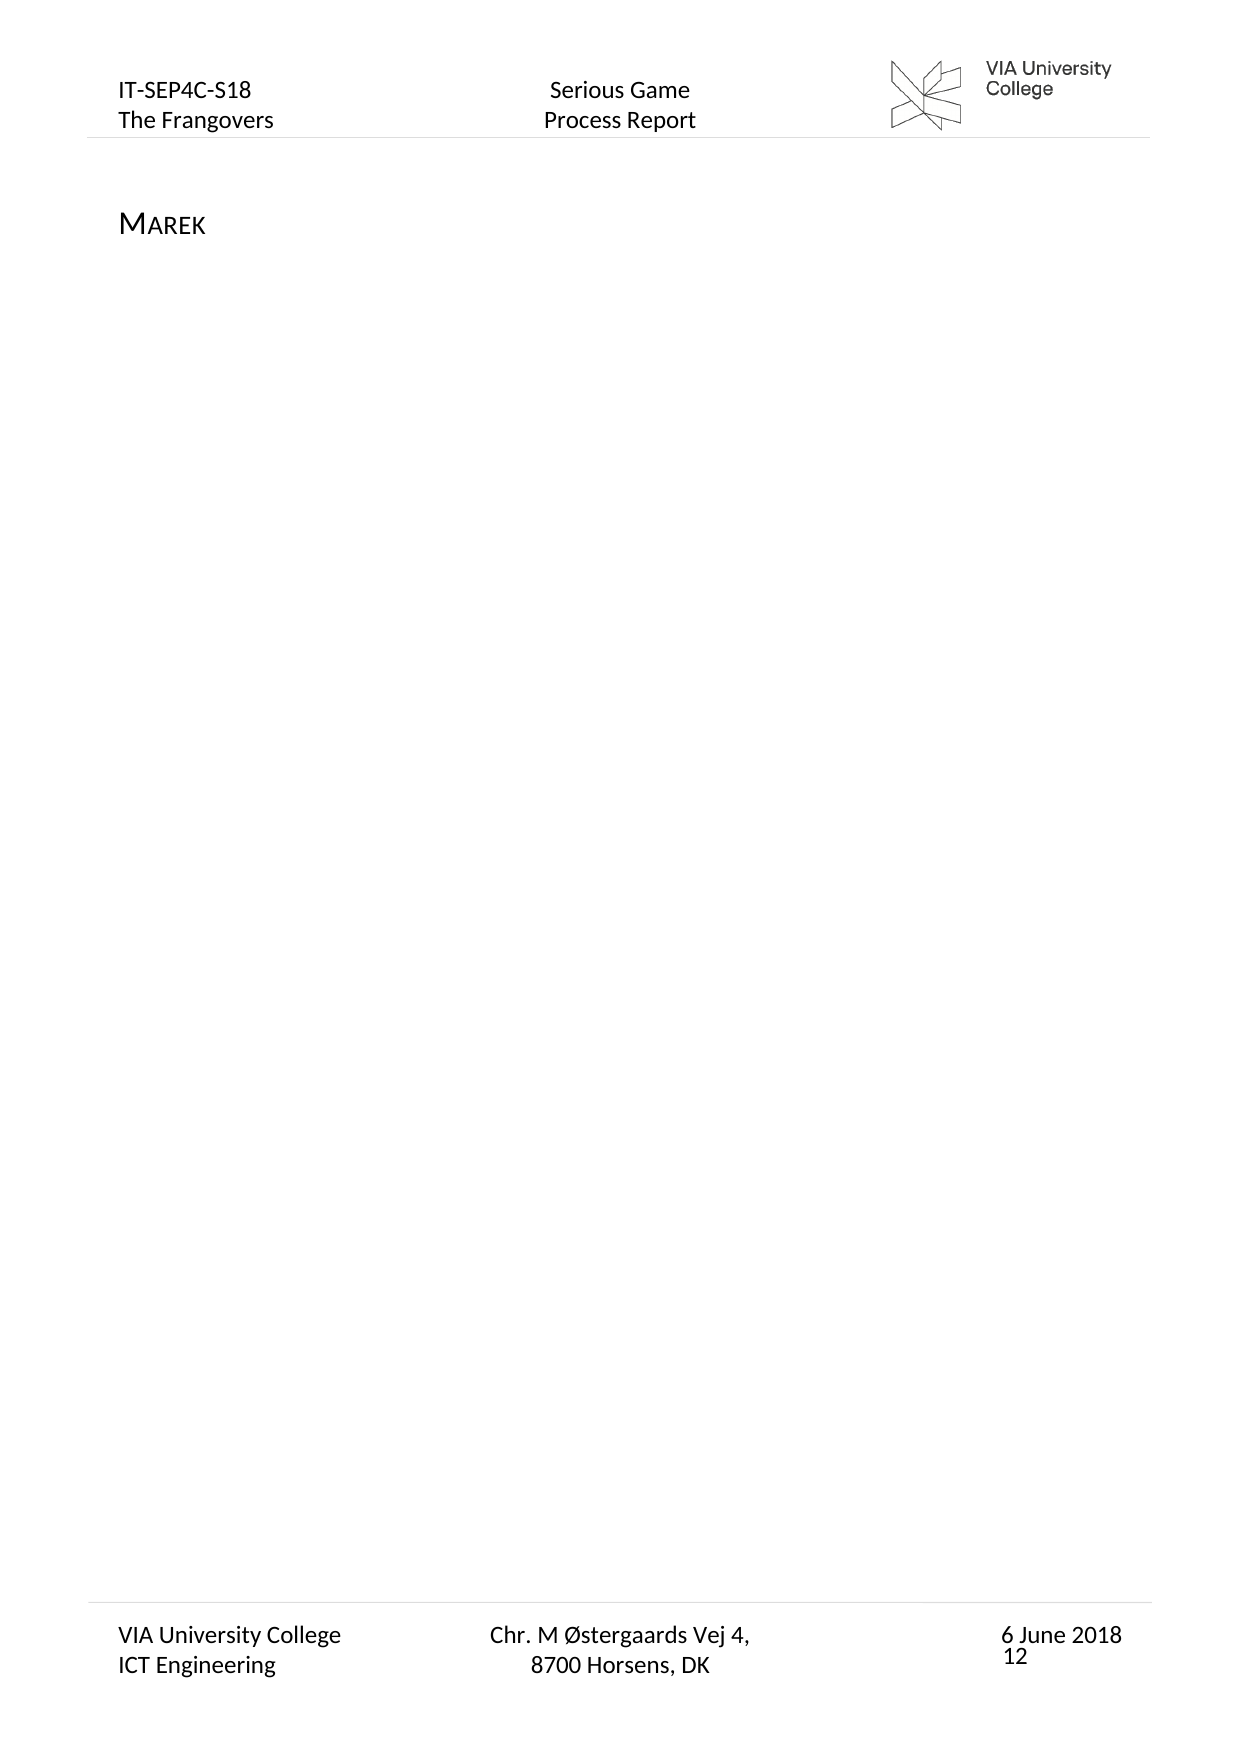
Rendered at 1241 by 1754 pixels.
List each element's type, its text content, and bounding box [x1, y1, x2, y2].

picture [889, 60, 1112, 132]
subtitle Marek [118, 202, 1122, 243]
